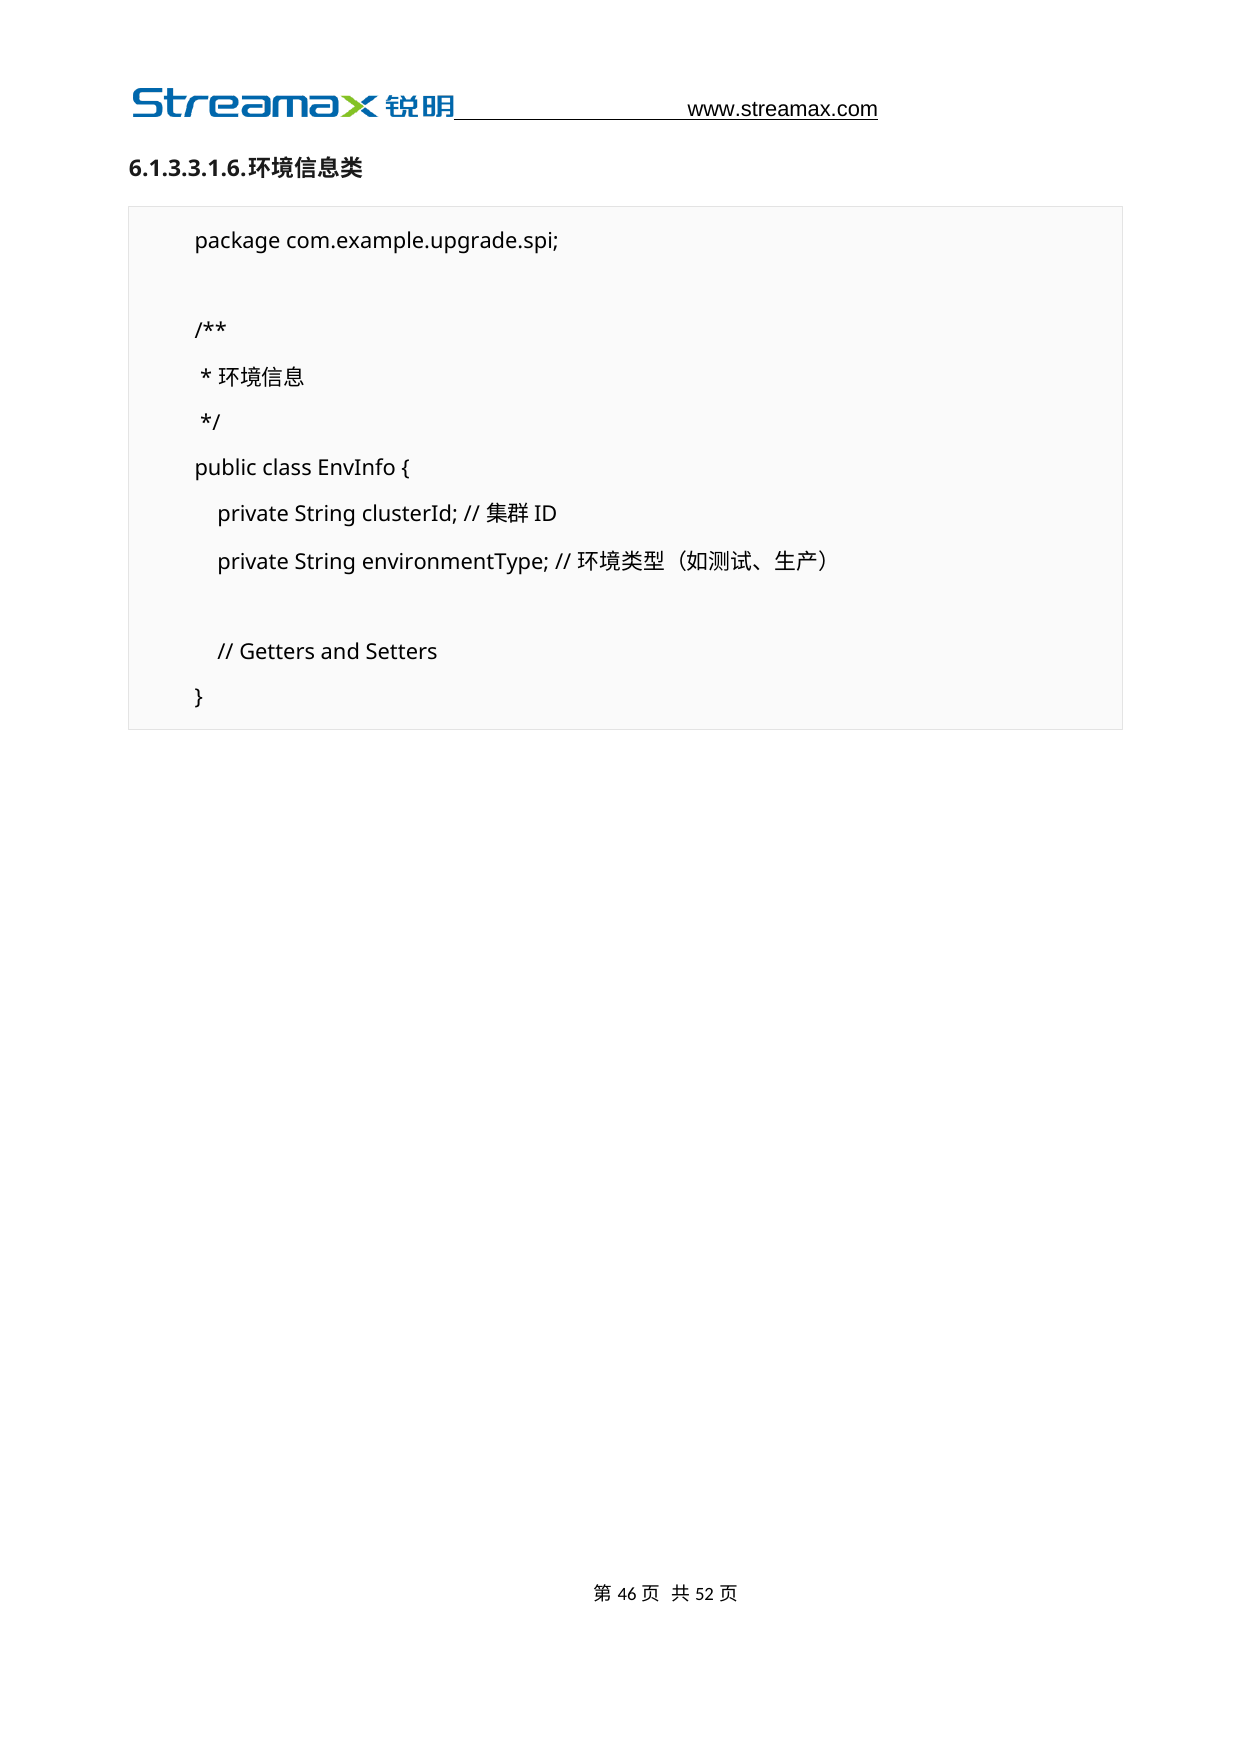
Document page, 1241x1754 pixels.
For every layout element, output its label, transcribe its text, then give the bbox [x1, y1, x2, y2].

subtitle 环境信息类 [129, 150, 1111, 183]
picture [133, 88, 454, 117]
